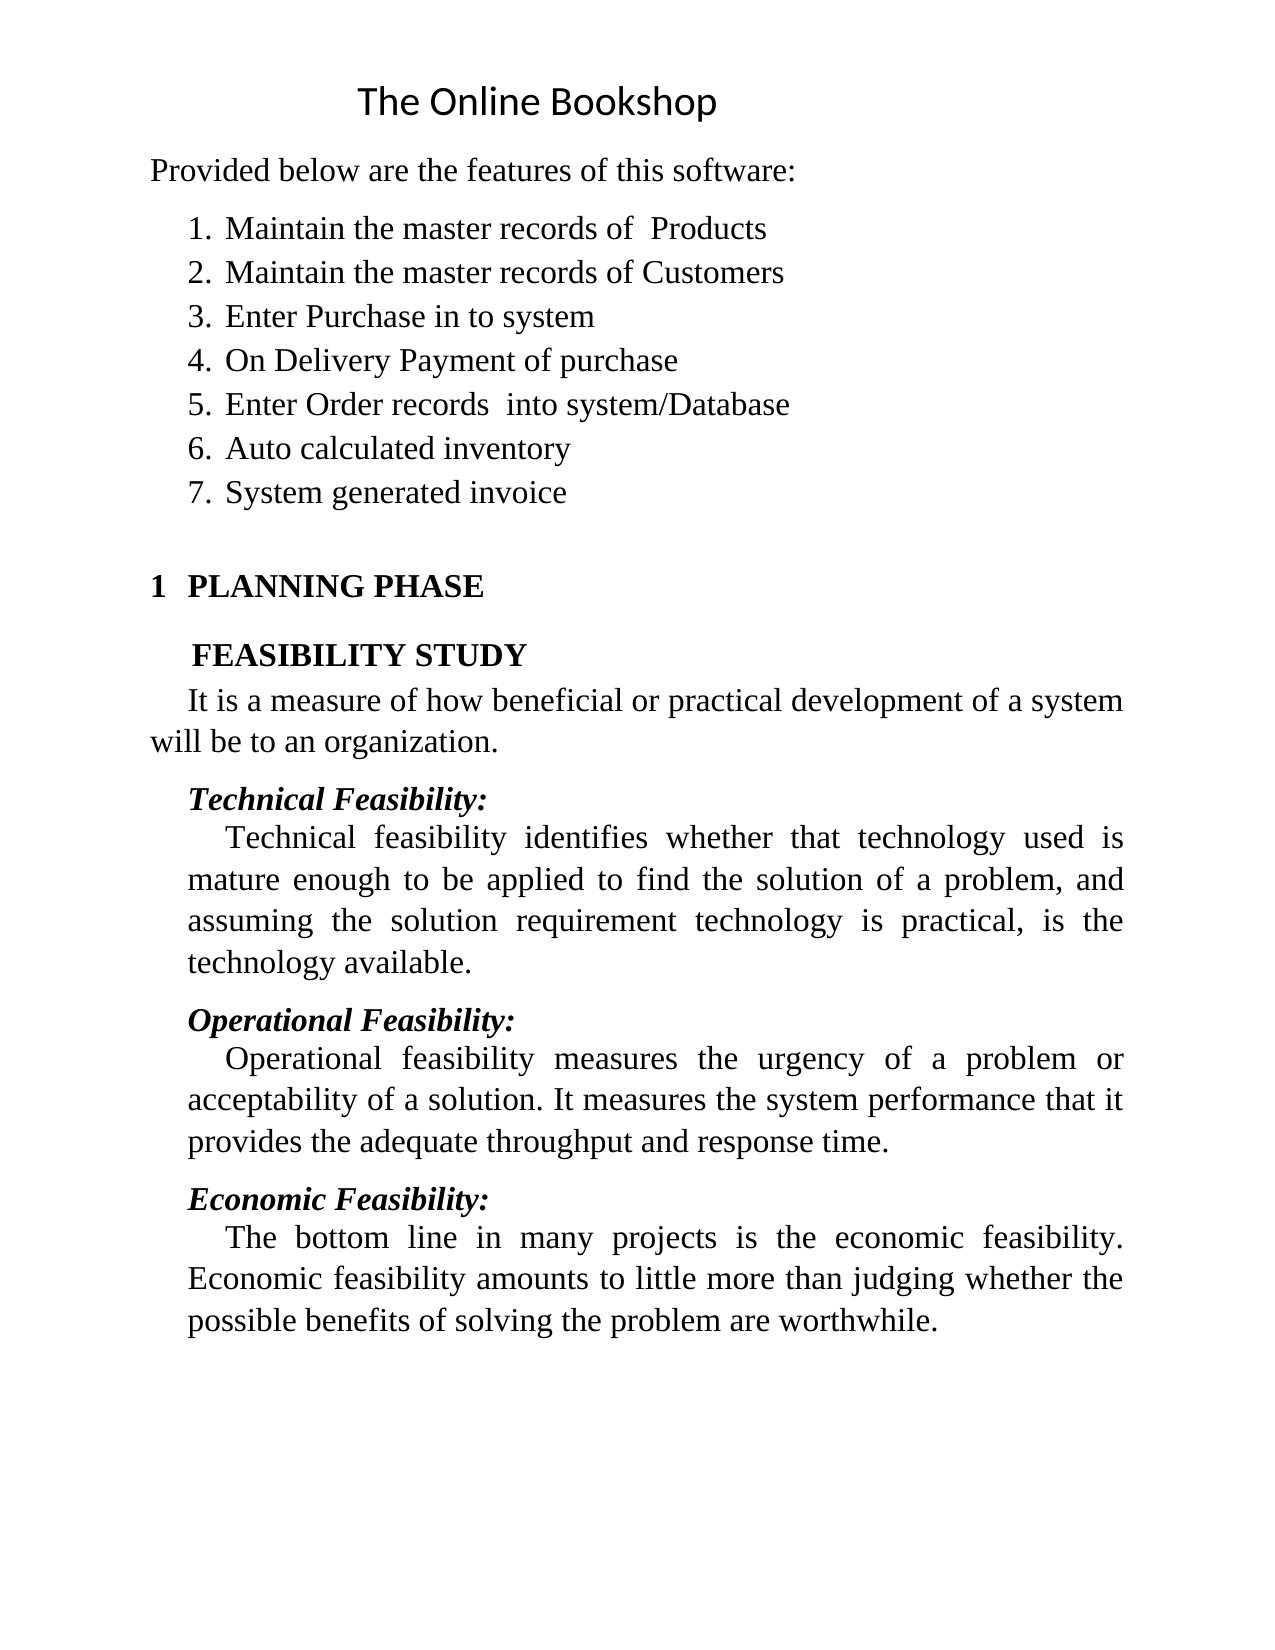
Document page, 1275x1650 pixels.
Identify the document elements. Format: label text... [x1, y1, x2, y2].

subtitle PLANNING PHASE [150, 566, 1125, 605]
text It is a measure of how beneficial or practical development of a system will be to an organization. [150, 680, 1125, 760]
text Operational Feasibility: [187, 1000, 1125, 1038]
subtitle FEASIBILITY STUDY [150, 636, 1125, 674]
list Maintain the master records of Customers [187, 252, 1125, 290]
list System generated invoice [187, 472, 1125, 511]
list Enter Purchase in to system [187, 296, 1125, 334]
list On Delivery Payment of purchase [187, 340, 1125, 378]
list Enter Order records into system/Database [187, 384, 1125, 423]
list Maintain the master records of Products [187, 208, 1125, 246]
text Technical Feasibility: [187, 779, 1125, 818]
text Economic Feasibility: [187, 1179, 1125, 1217]
text Technical feasibility identifies whether that technology used is mature enough to be applied to find the solution of a problem, and assuming the solution requirement technology is practical, is the technology available. [187, 818, 1125, 980]
text Operational feasibility measures the urgency of a problem or acceptability of a solution. It measures the system performance that it provides the adequate throughput and response time. [187, 1038, 1125, 1159]
text The bottom line in many projects is the economic feasibility. Economic feasibility amounts to little more than judging whether the possible benefits of solving the problem are worthwhile. [187, 1217, 1125, 1338]
list Auto calculated inventory [187, 428, 1125, 467]
text Provided below are the features of this software: [150, 150, 1125, 188]
